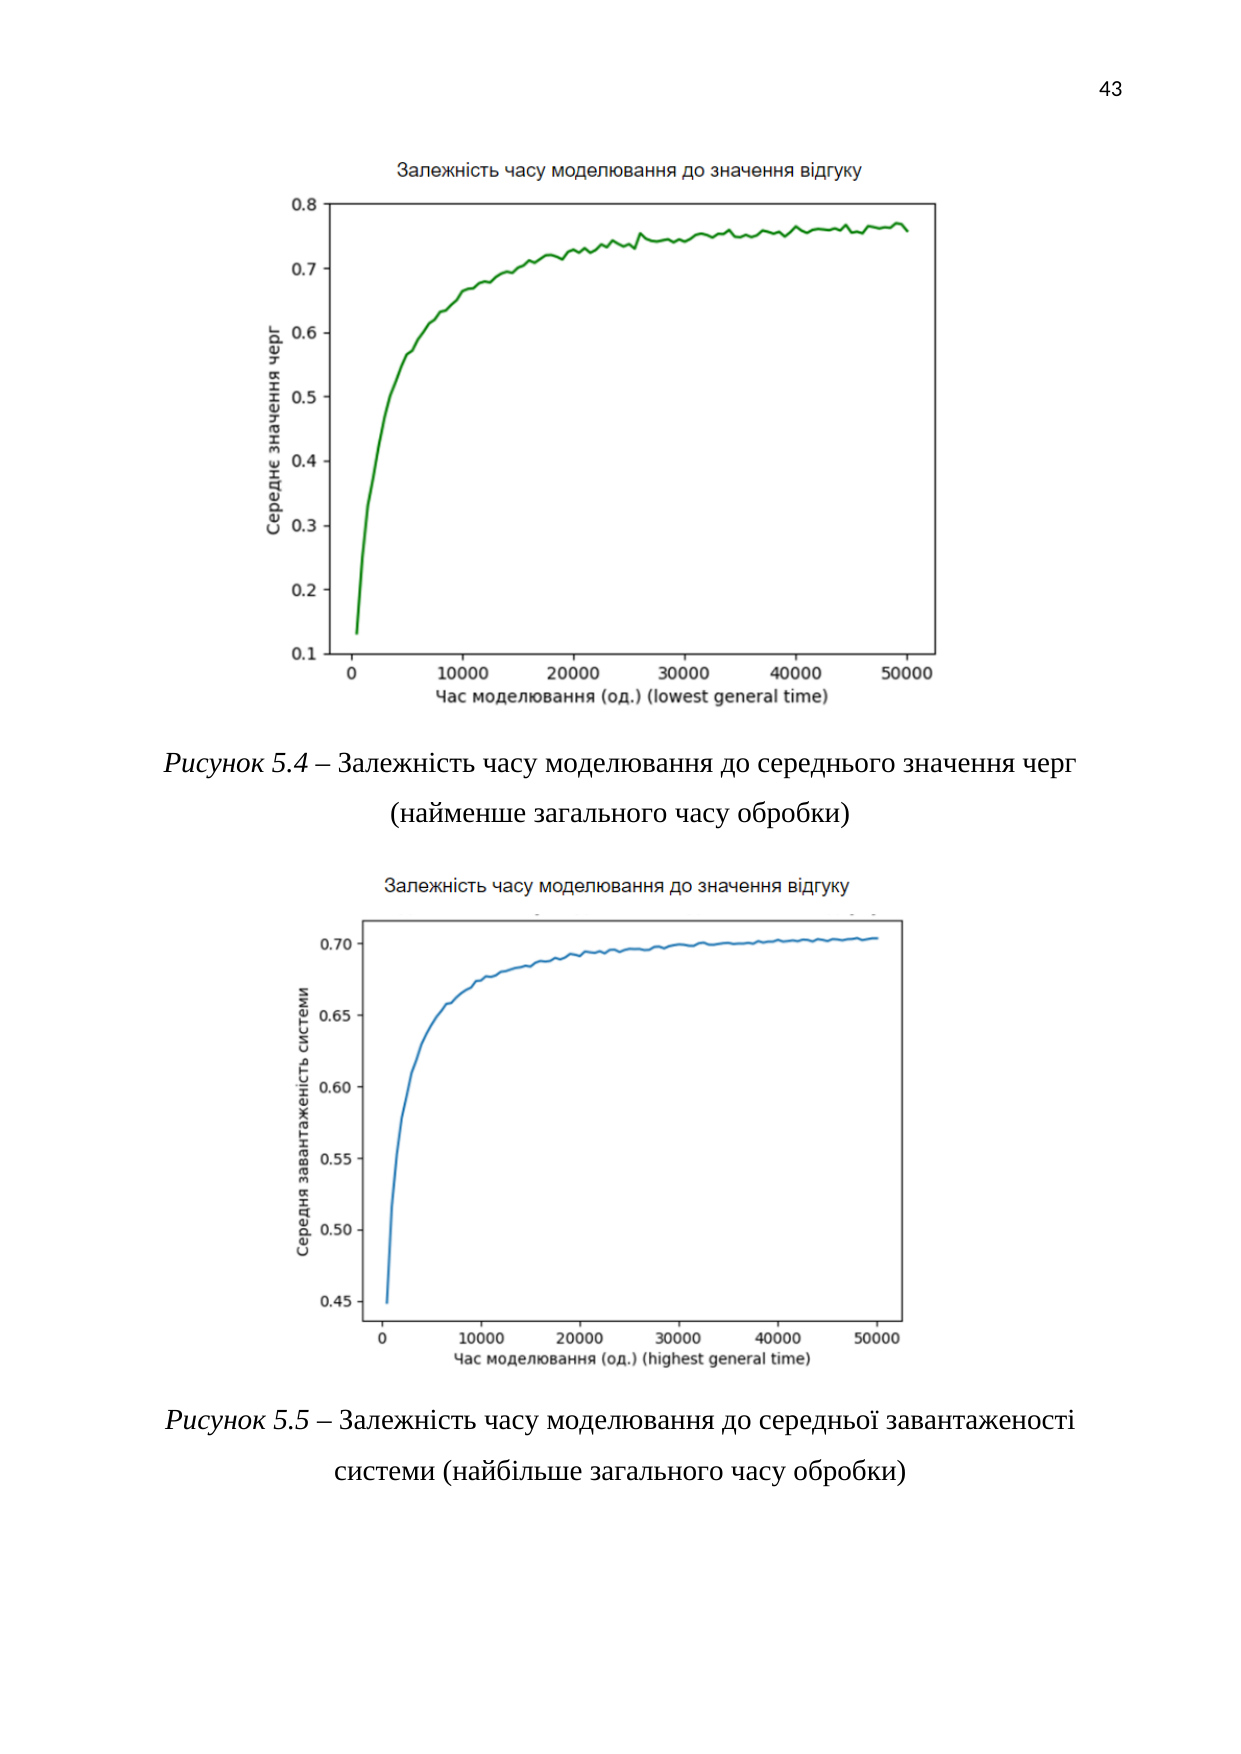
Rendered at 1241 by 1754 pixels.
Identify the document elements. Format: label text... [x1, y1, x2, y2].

text Рисунок 5.4 – Залежність часу моделювання до середнього значення черг (найменше загального часу обробки) [118, 745, 1122, 829]
picture [233, 135, 1008, 715]
picture [282, 862, 958, 1372]
text Рисунок 5.5 – Залежність часу моделювання до середньої завантаженості системи (найбільше загального часу обробки) [118, 1402, 1122, 1486]
